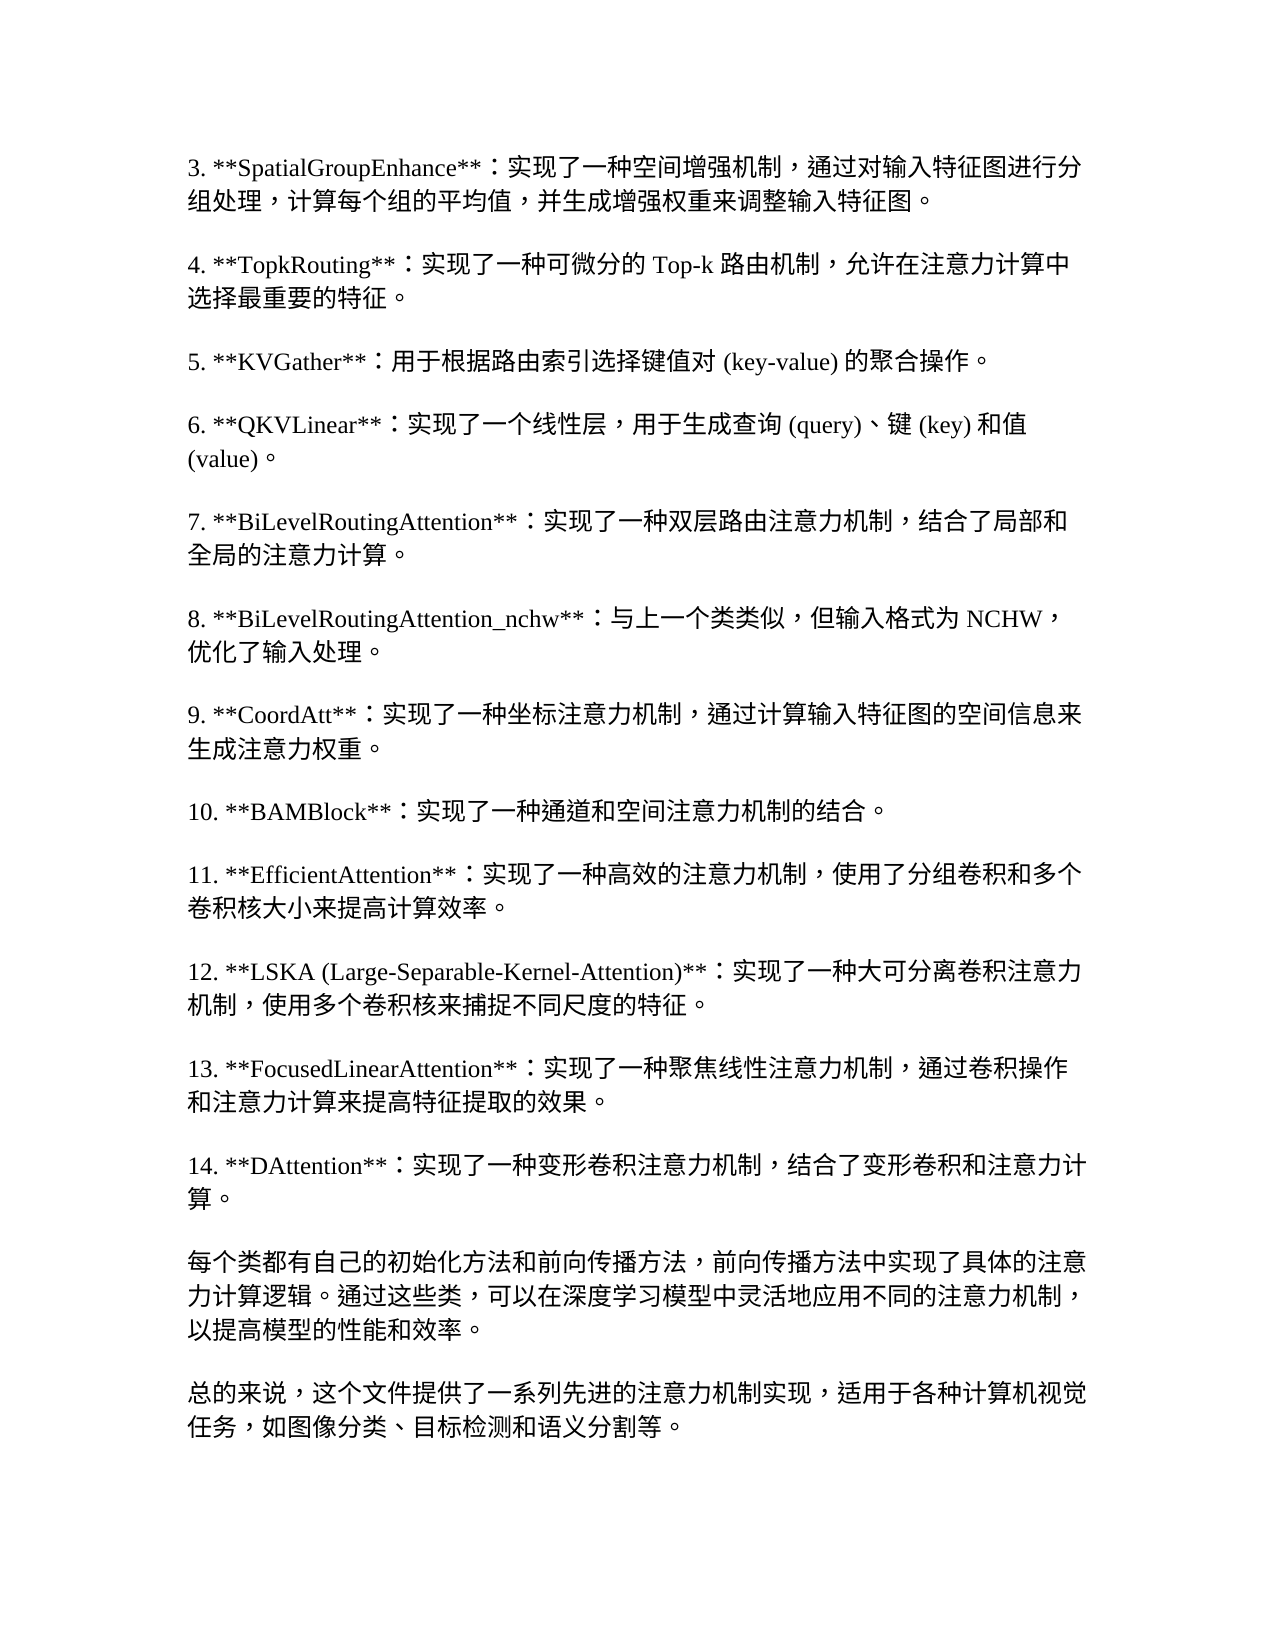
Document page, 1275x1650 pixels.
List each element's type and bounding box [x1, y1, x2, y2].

text [187, 150, 1087, 1443]
